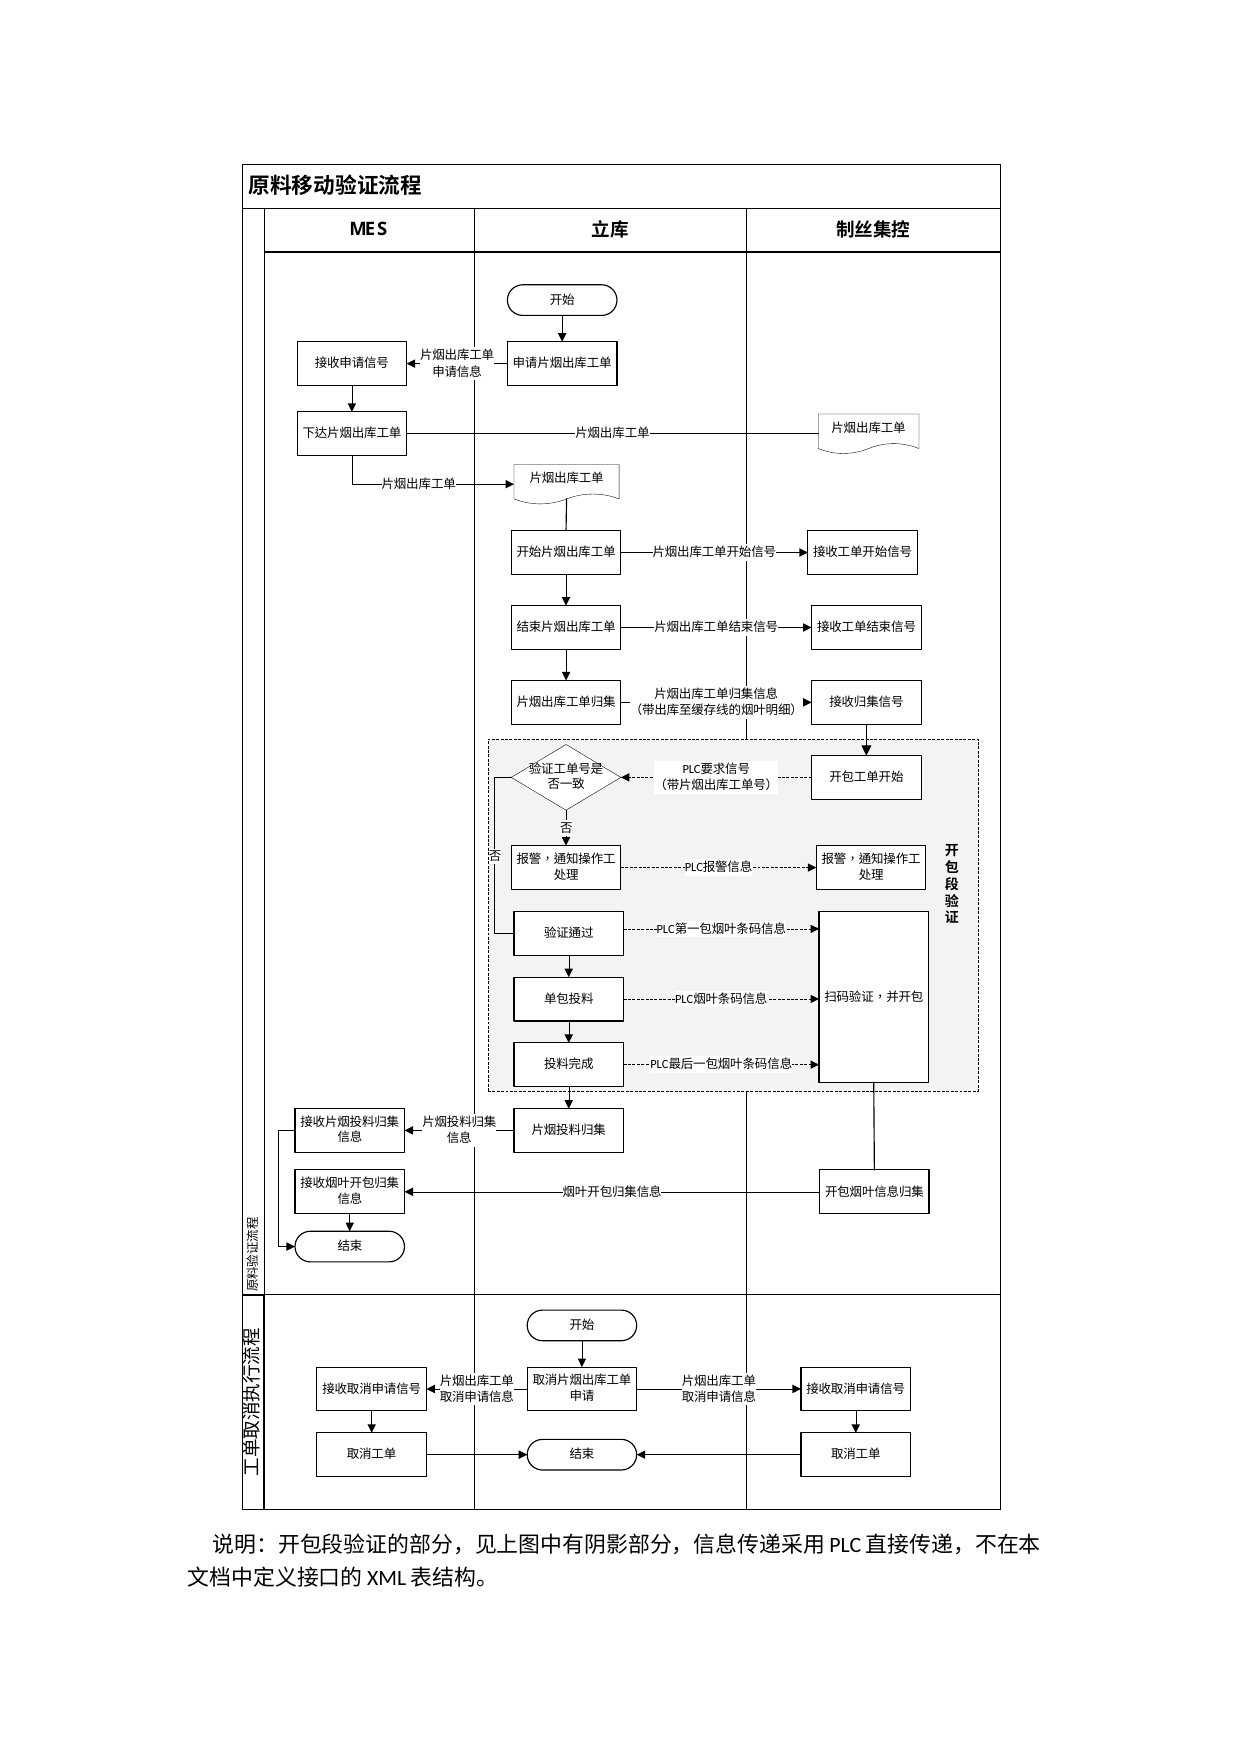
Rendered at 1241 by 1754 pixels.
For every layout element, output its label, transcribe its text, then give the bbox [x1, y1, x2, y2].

text 说明：开包段验证的部分，见上图中有阴影部分，信息传递采用PLC直接传递，不在本文档中定义接口的XML表结构。 [187, 1527, 1053, 1592]
